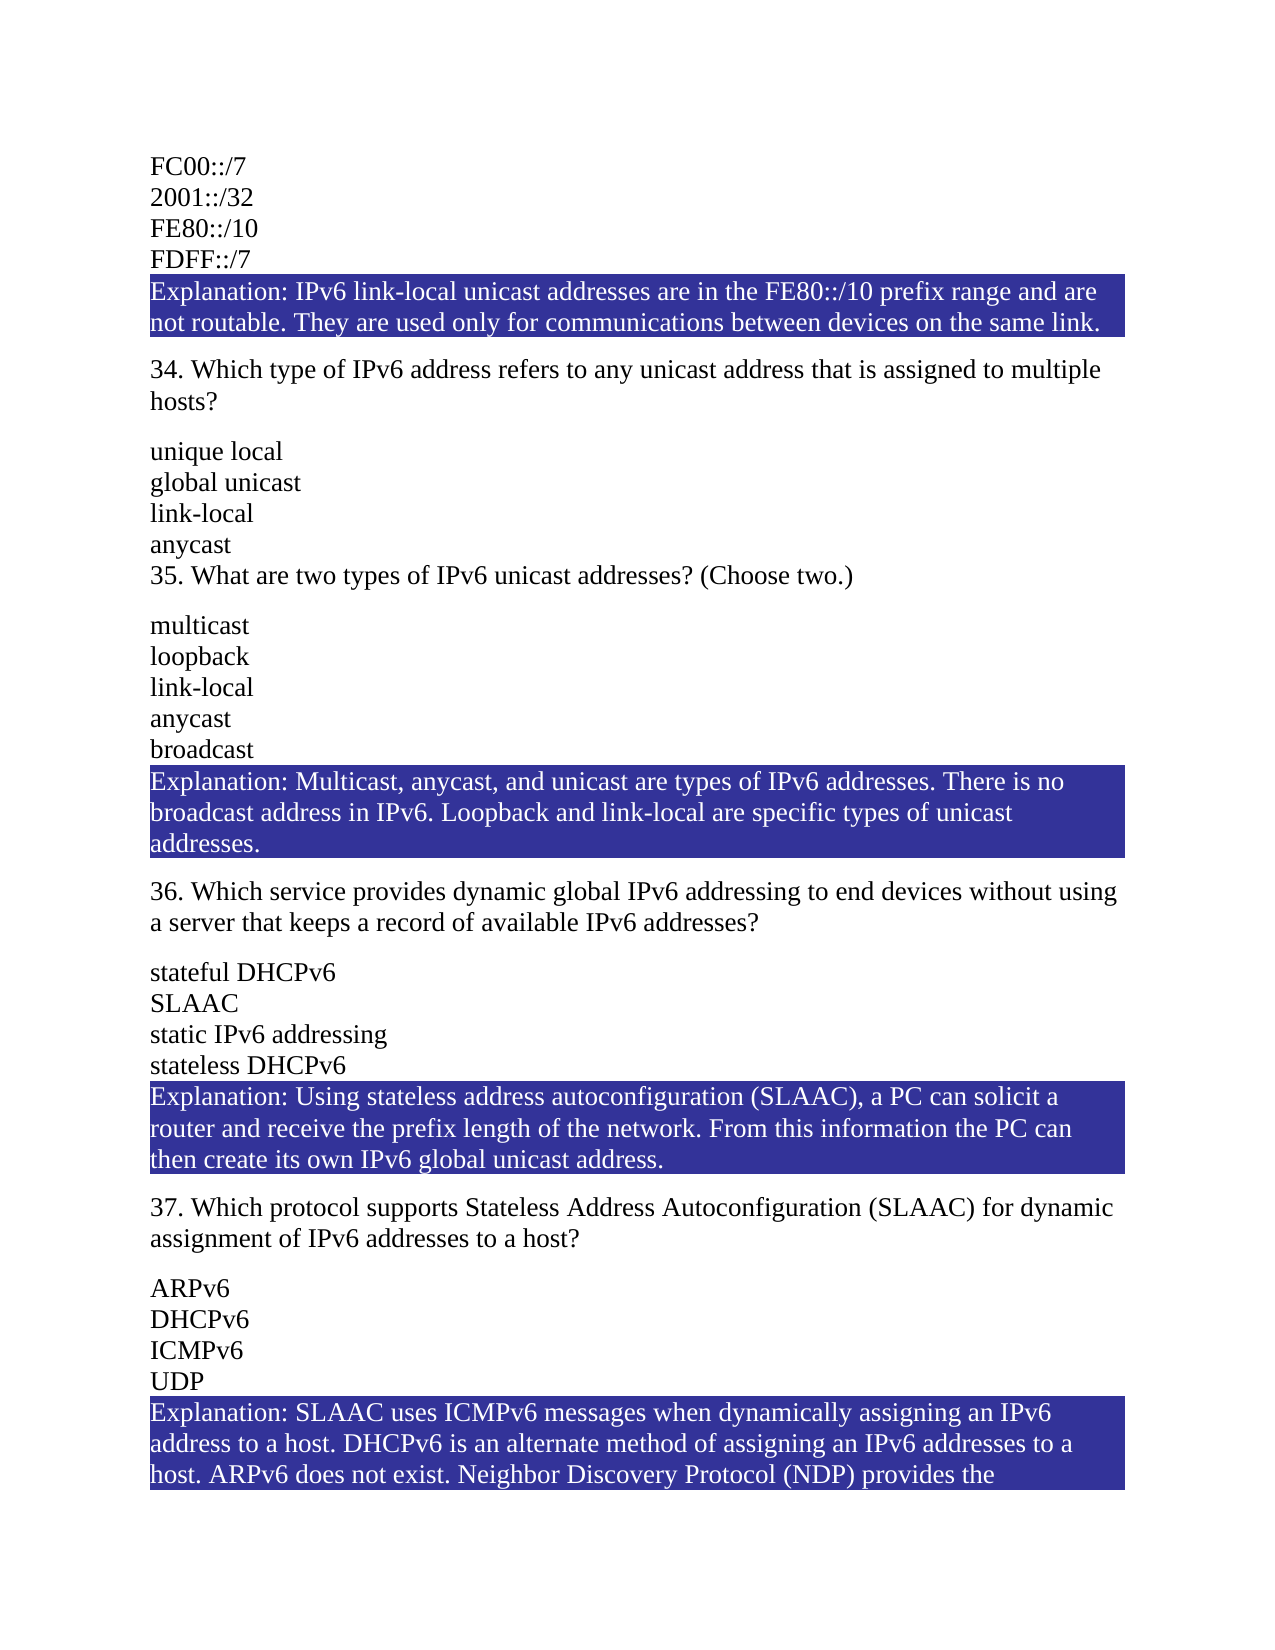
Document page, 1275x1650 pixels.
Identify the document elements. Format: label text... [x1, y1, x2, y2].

text 34. Which type of IPv6 address refers to any unicast address that is assigned to multiple hosts? [150, 353, 1125, 416]
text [150, 1396, 1125, 1490]
text 37. Which protocol supports Stateless Address Autoconfiguration (SLAAC) for dynamic assignment of IPv6 addresses to a host? [150, 1191, 1125, 1253]
text multicast loopback link-local anycast broadcast [150, 609, 1125, 765]
text Explanation: IPv6 link-local unicast addresses are in the FE80::/10 prefix range and are not routable. They are used only for communications between devices on the same link. [150, 274, 1125, 337]
text 35. What are two types of IPv6 unicast addresses? (Choose two.) [150, 559, 1125, 590]
text Explanation: Multicast, anycast, and unicast are types of IPv6 addresses. There is no broadcast address in IPv6. Loopback and link-local are specific types of unicast addresses. [150, 765, 1125, 858]
text 36. Which service provides dynamic global IPv6 addressing to end devices without using a server that keeps a record of available IPv6 addresses? [150, 875, 1125, 937]
text stateful DHCPv6 SLAAC static IPv6 addressing stateless DHCPv6 [150, 956, 1125, 1081]
text unique local global unicast link-local anycast [150, 434, 1125, 559]
text ARPv6 DHCPv6 ICMPv6 UDP [150, 1272, 1125, 1396]
text Explanation: Using stateless address autoconfiguration (SLAAC), a PC can solicit a router and receive the prefix length of the network. From this information the PC can then create its own IPv6 global unicast address. [150, 1081, 1125, 1174]
text FC00::/7 2001::/32 FE80::/10 FDFF::/7 [150, 150, 1125, 274]
